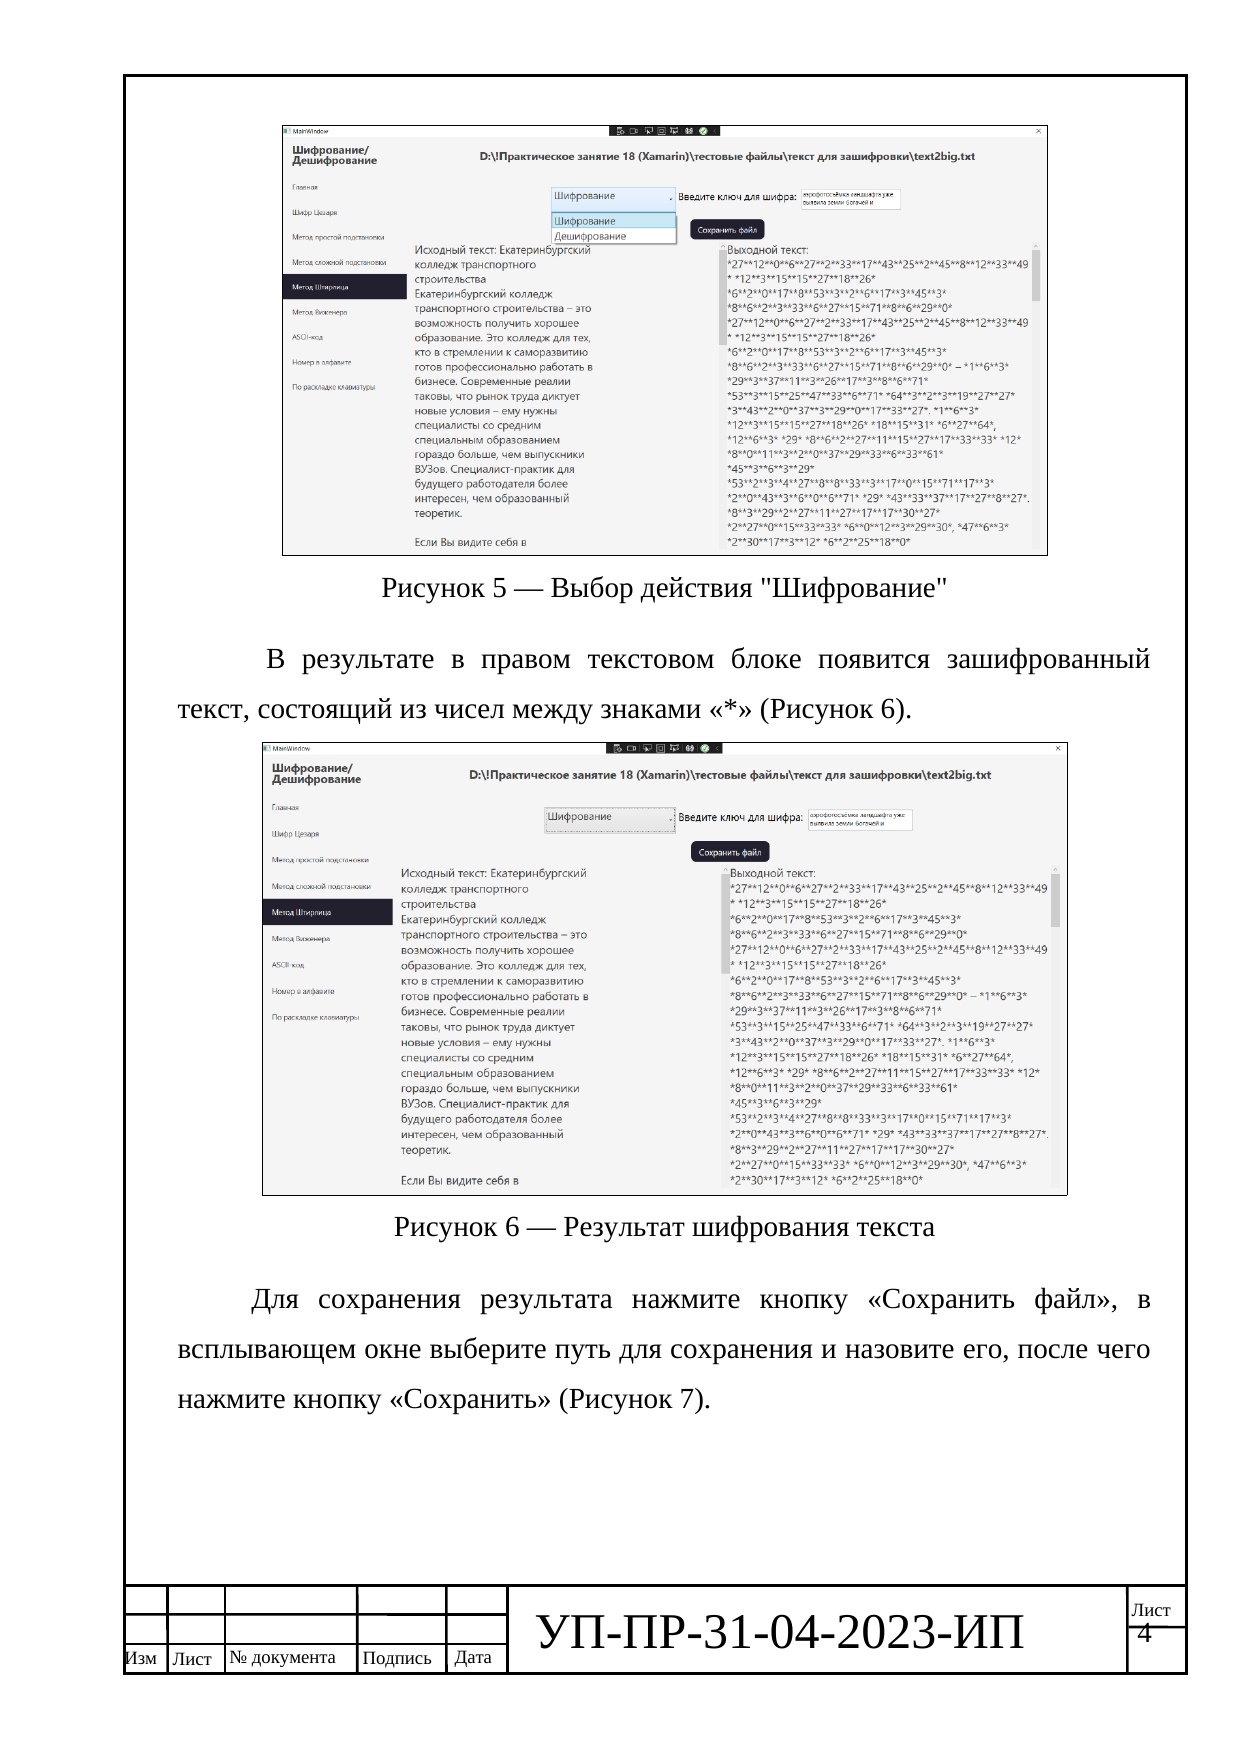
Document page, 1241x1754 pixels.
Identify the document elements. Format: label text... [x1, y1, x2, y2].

text В результате в правом текстовом блоке появится зашифрованный текст, состоящий из чисел между знаками «*» (Рисунок 6). [177, 641, 1152, 725]
text Рисунок 6 — Результат шифрования текста [177, 1209, 1152, 1243]
text Для сохранения результата нажмите кнопку «Сохранить файл», в всплывающем окне выберите путь для сохранения и назовите его, после чего нажмите кнопку «Сохранить» (Рисунок 7). [177, 1281, 1152, 1415]
picture [263, 743, 1067, 1195]
text Рисунок 5 — Выбор действия "Шифрование" [177, 570, 1152, 603]
picture [283, 126, 1047, 555]
